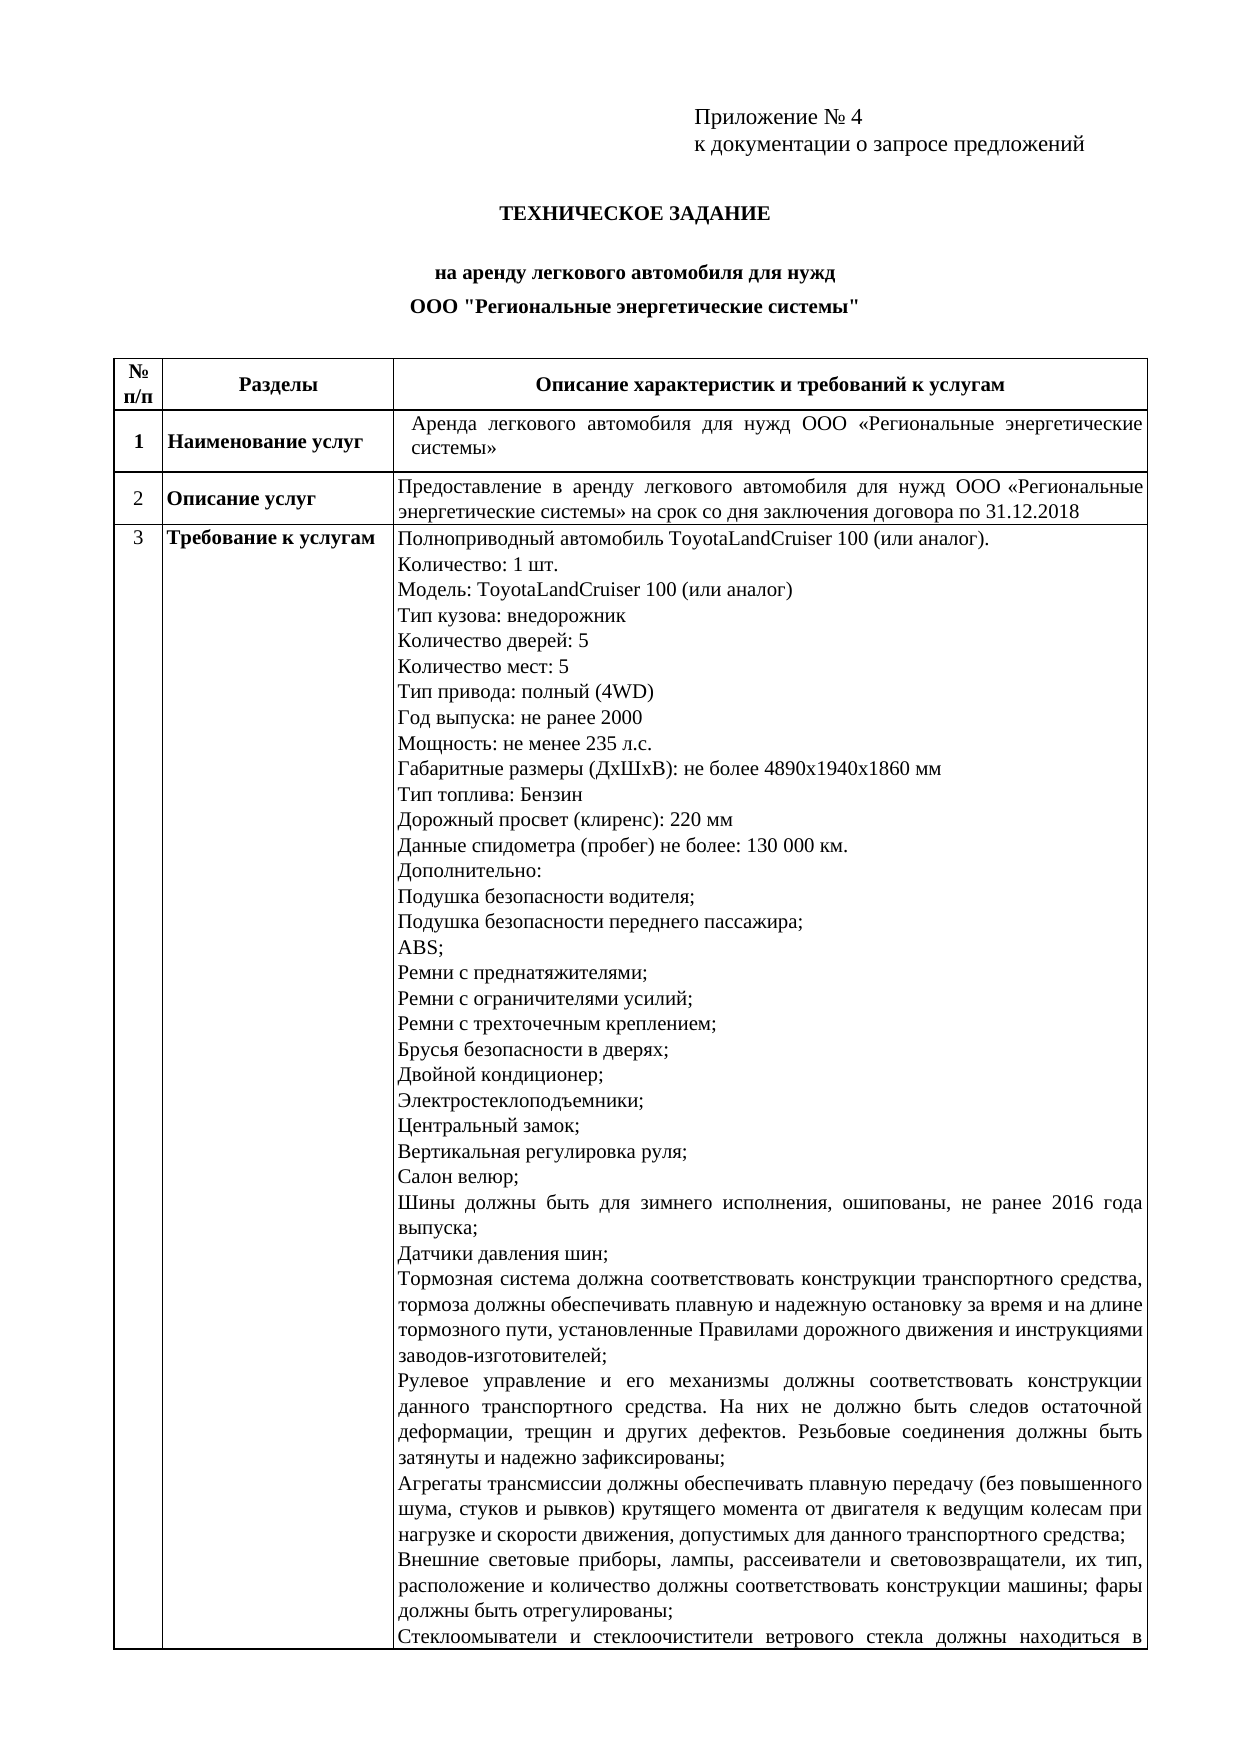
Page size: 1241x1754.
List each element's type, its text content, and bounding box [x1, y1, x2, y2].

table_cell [163, 525, 393, 1648]
text ООО "Региональные энергетические системы" [118, 287, 1152, 320]
table_cell Описание услуг [163, 473, 393, 524]
table_header № п/п [115, 359, 162, 409]
table_cell Аренда легкового автомобиля для нужд ООО «Региональные энергетические системы» [394, 411, 1147, 471]
table_cell Наименование услуг [163, 411, 393, 471]
text ТЕХНИЧЕСКОЕ ЗАДАНИЕ [118, 193, 1152, 227]
table_cell Предоставление в аренду легкового автомобиля для нужд ООО «Региональные энергетические системы» на срок со дня заключения договора по 31.12.2018 [394, 473, 1147, 524]
table_header Описание характеристик и требований к услугам [394, 359, 1147, 409]
table_header Разделы [163, 359, 393, 409]
table_cell 2 [115, 473, 162, 524]
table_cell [394, 525, 1147, 1648]
text к документации о запросе предложений [694, 130, 1191, 156]
table_cell 1 [115, 411, 162, 471]
text на аренду легкового автомобиля для нужд [118, 253, 1152, 286]
text Приложение № 4 [694, 103, 1191, 130]
table_cell 3 [115, 525, 162, 1648]
